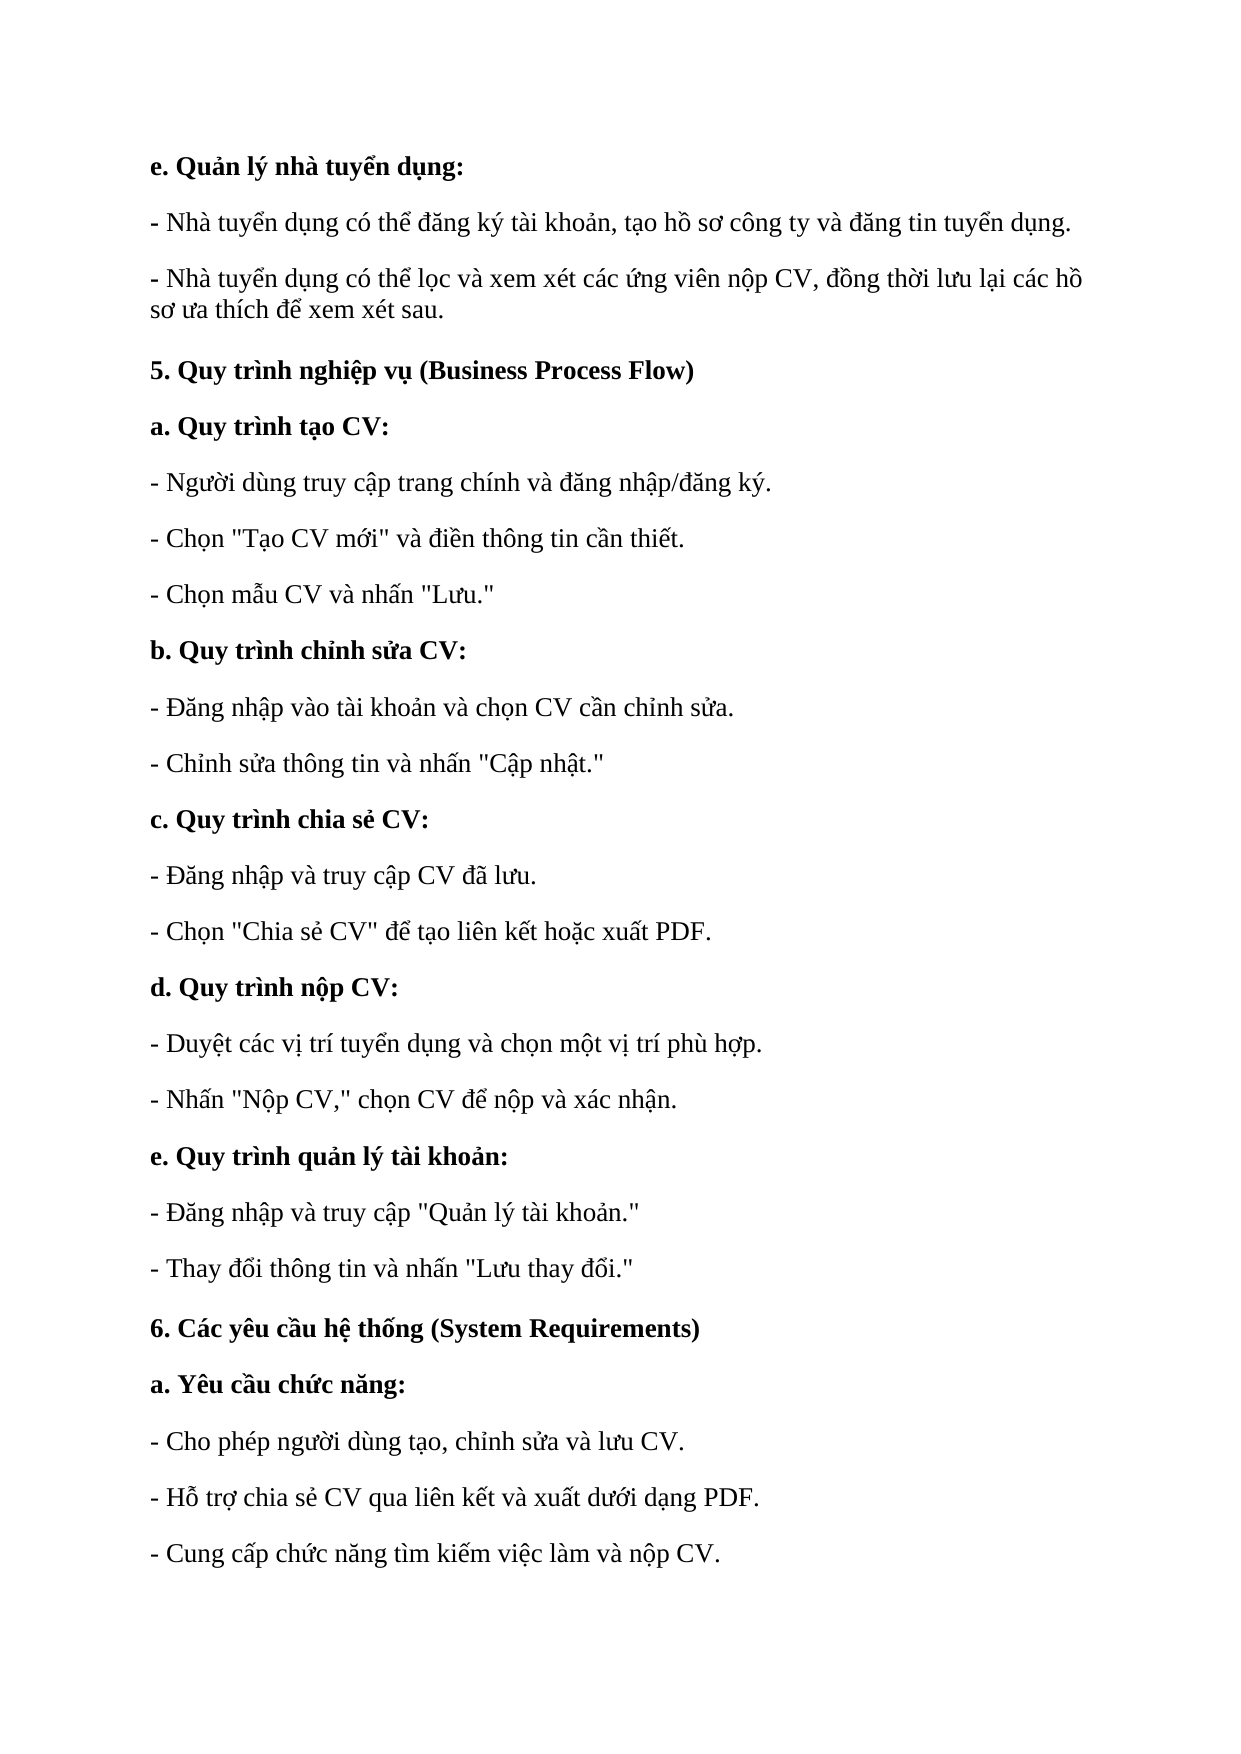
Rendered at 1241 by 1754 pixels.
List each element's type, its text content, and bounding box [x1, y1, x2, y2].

text - Cho phép người dùng tạo, chỉnh sửa và lưu CV. [150, 1425, 1090, 1456]
text - Hỗ trợ chia sẻ CV qua liên kết và xuất dưới dạng PDF. [150, 1481, 1090, 1512]
subtitle b. Quy trình chỉnh sửa CV: [150, 634, 1090, 666]
subtitle a. Quy trình tạo CV: [150, 410, 1090, 441]
subtitle c. Quy trình chia sẻ CV: [150, 803, 1090, 834]
subtitle d. Quy trình nộp CV: [150, 971, 1090, 1002]
text - Chỉnh sửa thông tin và nhấn "Cập nhật." [150, 747, 1090, 778]
text - Nhấn "Nộp CV," chọn CV để nộp và xác nhận. [150, 1084, 1090, 1115]
text - Đăng nhập vào tài khoản và chọn CV cần chỉnh sửa. [150, 691, 1090, 722]
text - Đăng nhập và truy cập CV đã lưu. [150, 859, 1090, 890]
text - Duyệt các vị trí tuyển dụng và chọn một vị trí phù hợp. [150, 1027, 1090, 1059]
subtitle 5. Quy trình nghiệp vụ (Business Process Flow) [150, 354, 1090, 385]
text - Cung cấp chức năng tìm kiếm việc làm và nộp CV. [150, 1537, 1090, 1568]
text - Thay đổi thông tin và nhấn "Lưu thay đổi." [150, 1252, 1090, 1283]
text - Chọn "Chia sẻ CV" để tạo liên kết hoặc xuất PDF. [150, 915, 1090, 946]
text - Người dùng truy cập trang chính và đăng nhập/đăng ký. [150, 466, 1090, 497]
text - Nhà tuyển dụng có thể đăng ký tài khoản, tạo hồ sơ công ty và đăng tin tuyển dụng. [150, 206, 1090, 237]
subtitle a. Yêu cầu chức năng: [150, 1368, 1090, 1400]
subtitle e. Quy trình quản lý tài khoản: [150, 1140, 1090, 1171]
text - Chọn mẫu CV và nhấn "Lưu." [150, 578, 1090, 609]
subtitle e. Quản lý nhà tuyển dụng: [150, 150, 1090, 181]
subtitle 6. Các yêu cầu hệ thống (System Requirements) [150, 1312, 1090, 1343]
text - Nhà tuyển dụng có thể lọc và xem xét các ứng viên nộp CV, đồng thời lưu lại các hồ sơ ưa thích để xem xét sau. [150, 262, 1090, 324]
text - Đăng nhập và truy cập "Quản lý tài khoản." [150, 1196, 1090, 1227]
text - Chọn "Tạo CV mới" và điền thông tin cần thiết. [150, 522, 1090, 553]
